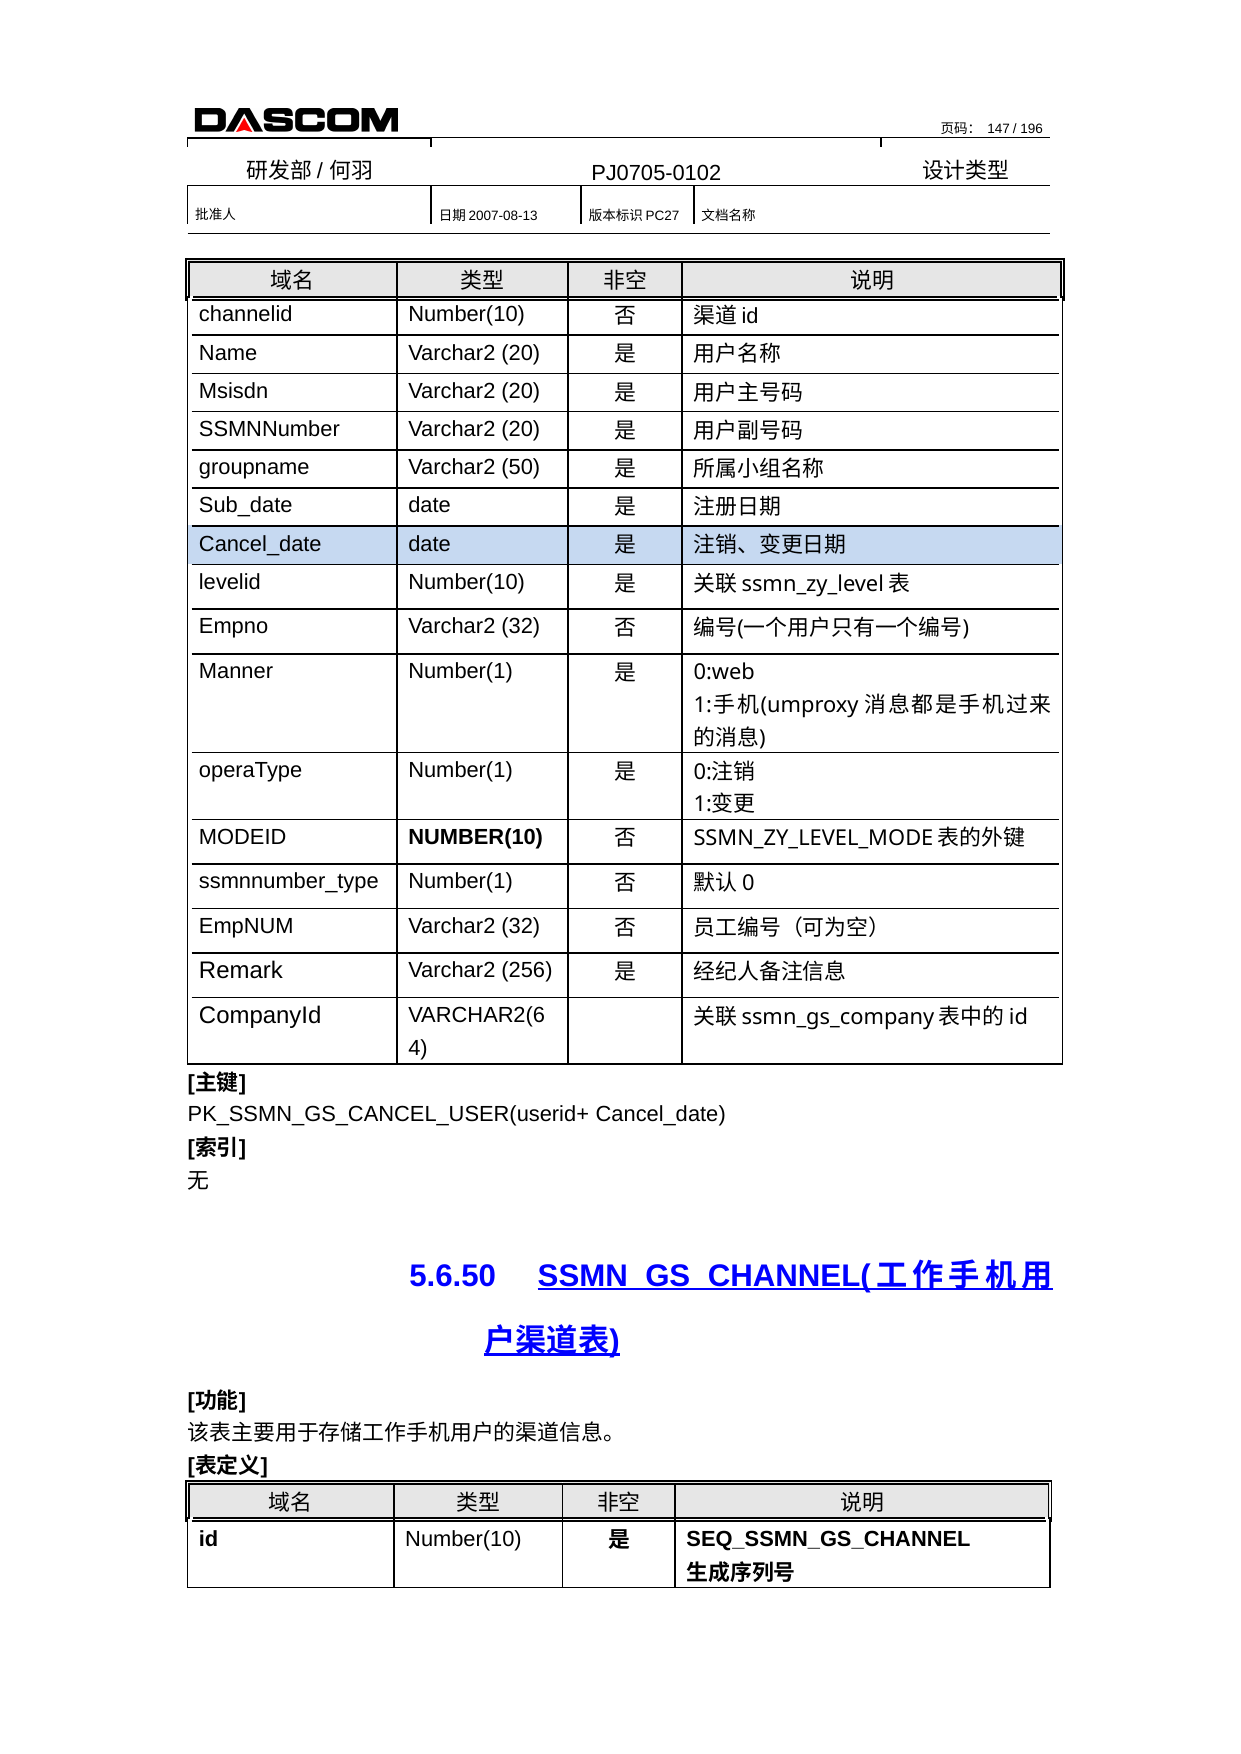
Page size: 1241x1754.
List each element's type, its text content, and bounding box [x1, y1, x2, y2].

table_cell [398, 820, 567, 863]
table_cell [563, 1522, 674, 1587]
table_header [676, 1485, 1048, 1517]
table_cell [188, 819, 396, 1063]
text [索引] [187, 1130, 1053, 1162]
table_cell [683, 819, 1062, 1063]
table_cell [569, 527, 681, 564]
text [主键] [187, 1065, 1053, 1097]
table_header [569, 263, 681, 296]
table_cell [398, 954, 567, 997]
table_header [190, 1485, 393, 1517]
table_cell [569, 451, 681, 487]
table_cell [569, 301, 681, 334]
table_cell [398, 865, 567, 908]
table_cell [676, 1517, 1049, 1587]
picture [194, 108, 398, 132]
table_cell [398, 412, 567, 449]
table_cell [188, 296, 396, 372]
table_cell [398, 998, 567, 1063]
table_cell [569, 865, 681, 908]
text [功能] [187, 1382, 1053, 1415]
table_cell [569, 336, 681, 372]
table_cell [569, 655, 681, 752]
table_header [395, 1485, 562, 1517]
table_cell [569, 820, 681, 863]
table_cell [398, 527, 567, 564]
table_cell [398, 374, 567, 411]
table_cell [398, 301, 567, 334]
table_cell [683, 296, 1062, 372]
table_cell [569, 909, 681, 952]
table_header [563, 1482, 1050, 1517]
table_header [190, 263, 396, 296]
subtitle SSMN_GS_CHANNEL(工作手机用户渠道表) [409, 1240, 1053, 1370]
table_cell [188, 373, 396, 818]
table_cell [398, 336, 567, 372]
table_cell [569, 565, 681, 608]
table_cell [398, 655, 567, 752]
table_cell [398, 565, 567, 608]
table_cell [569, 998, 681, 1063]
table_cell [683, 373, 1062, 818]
text PK_SSMN_GS_CANCEL_USER(userid+ Cancel_date) [187, 1097, 1053, 1130]
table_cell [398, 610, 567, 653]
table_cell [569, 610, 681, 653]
text [表定义] [187, 1447, 1053, 1480]
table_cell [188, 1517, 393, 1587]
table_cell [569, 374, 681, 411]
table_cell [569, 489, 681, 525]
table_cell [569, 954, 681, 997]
text 无 [187, 1162, 1053, 1195]
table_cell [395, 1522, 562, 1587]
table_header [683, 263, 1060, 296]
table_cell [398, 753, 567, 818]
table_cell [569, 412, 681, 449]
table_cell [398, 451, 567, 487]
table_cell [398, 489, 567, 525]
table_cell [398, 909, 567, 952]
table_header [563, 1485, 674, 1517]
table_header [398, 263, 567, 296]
text 该表主要用于存储工作手机用户的渠道信息。 [187, 1415, 1053, 1447]
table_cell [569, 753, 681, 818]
